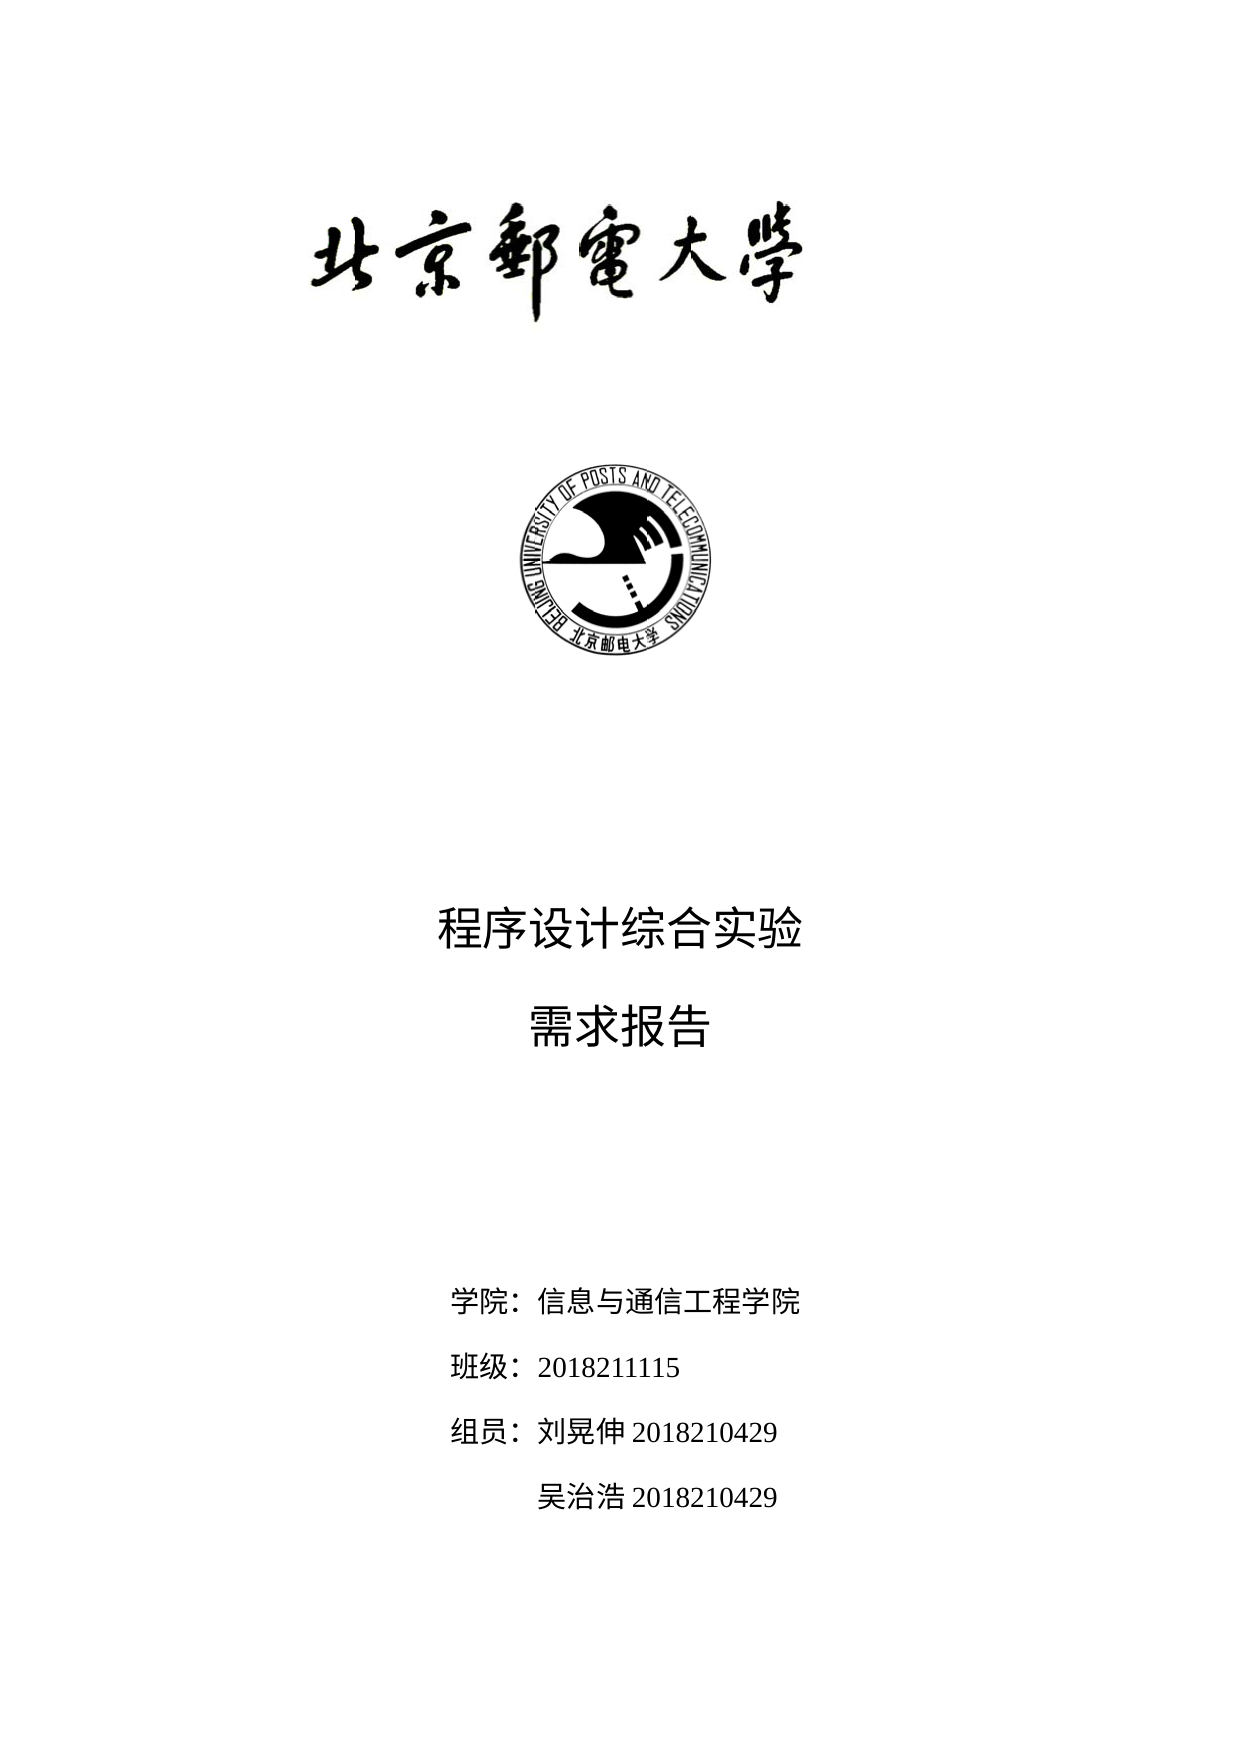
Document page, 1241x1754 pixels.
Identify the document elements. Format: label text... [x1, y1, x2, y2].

text 程序设计综合实验 [187, 877, 1053, 974]
text 吴治浩 2018210429 [187, 1462, 1053, 1527]
text 需求报告 [187, 974, 1053, 1072]
text 组员：刘晃伸 2018210429 [187, 1397, 1053, 1462]
text 班级：2018211115 [187, 1332, 1053, 1397]
picture [515, 462, 712, 660]
text 学院：信息与通信工程学院 [187, 1267, 1053, 1332]
picture [227, 161, 839, 341]
